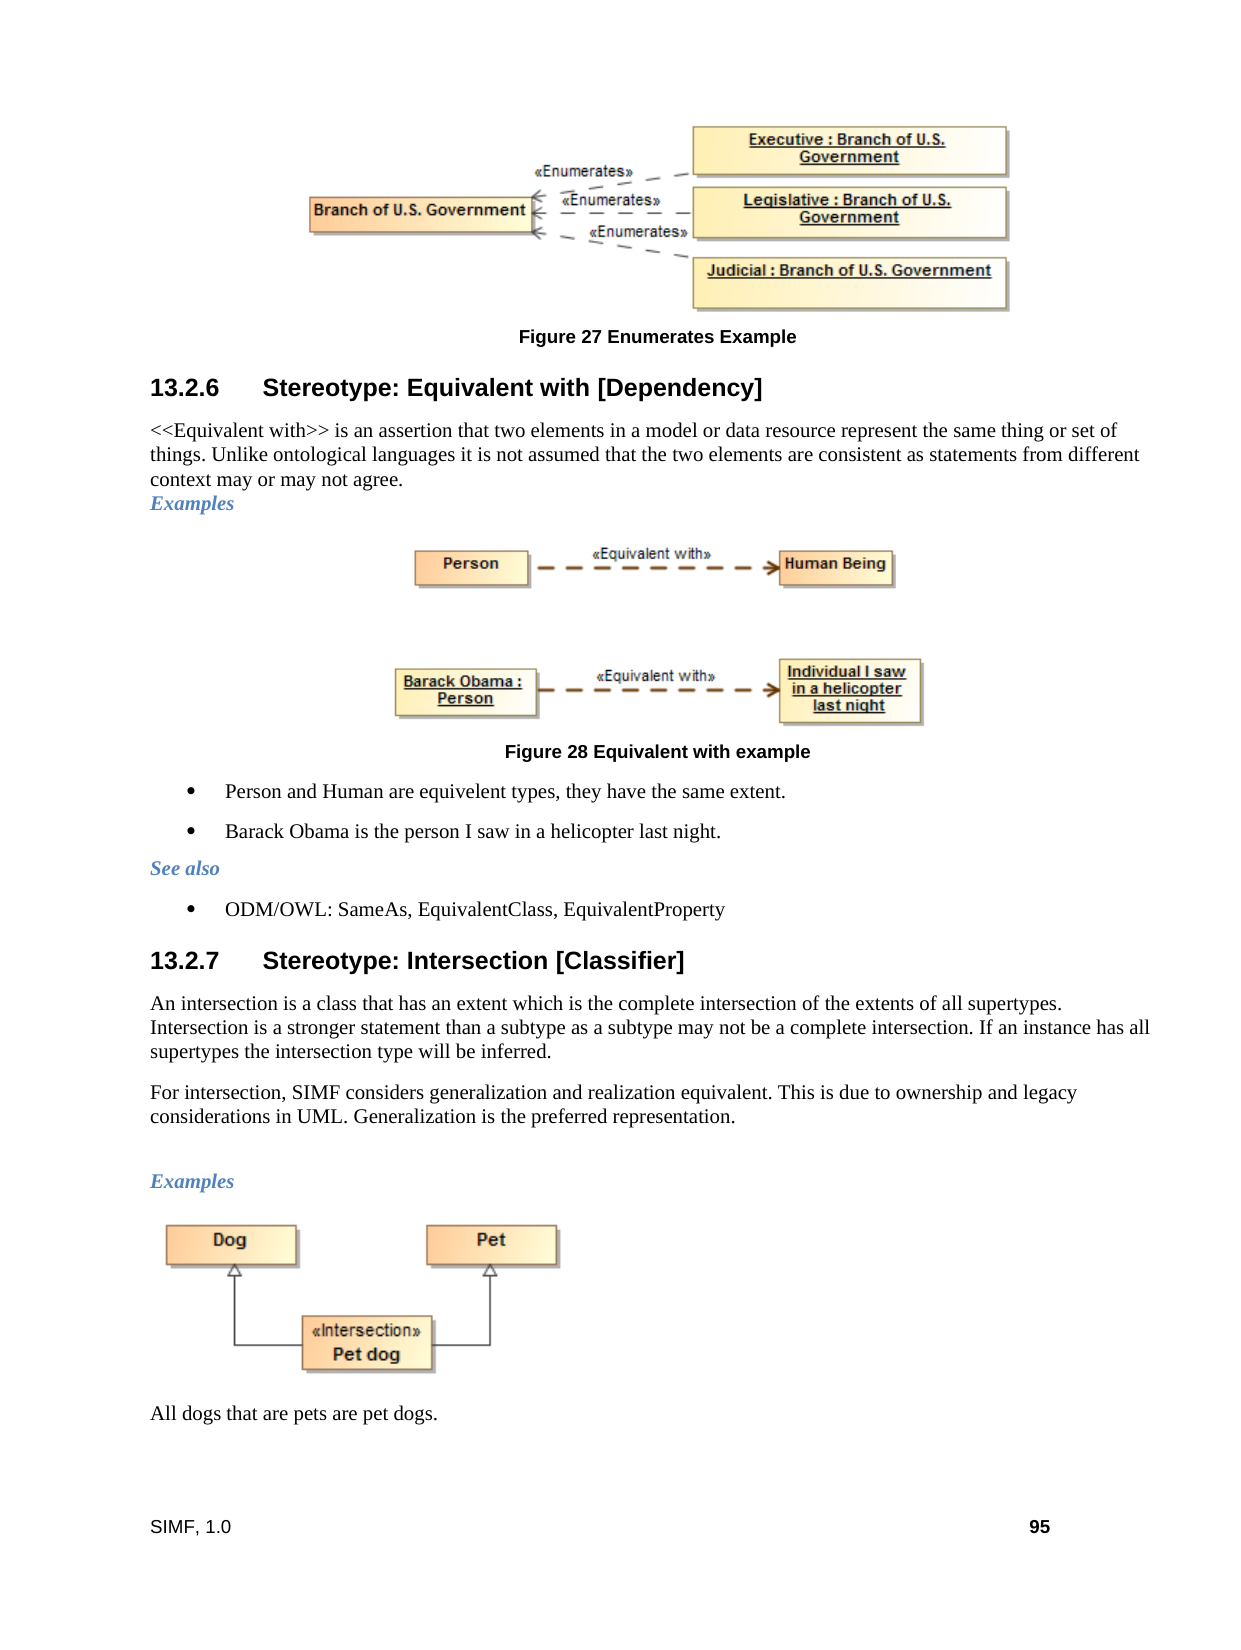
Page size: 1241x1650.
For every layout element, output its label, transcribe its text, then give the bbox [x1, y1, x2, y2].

list Person and Human are equivelent types, they have the same extent. [187, 779, 1165, 803]
list Barack Obama is the person I saw in a helicopter last night. [187, 819, 1165, 843]
text An intersection is a class that has an extent which is the complete intersection of the extents of all supertypes. Intersection is a stronger statement than a subtype as a subtype may not be a complete intersection. If an instance has all supertypes the intersection type will be inferred. [150, 991, 1165, 1063]
picture [296, 112, 1020, 322]
text Examples [150, 491, 1165, 514]
text All dogs that are pets are pet dogs. [150, 1401, 1165, 1425]
text See also [150, 856, 1165, 880]
subtitle Stereotype: Equivalent with [Dependency] [150, 373, 1165, 402]
picture [150, 1209, 572, 1385]
list ODM/OWL: SameAs, EquivalentClass, EquivalentProperty [187, 897, 1165, 921]
picture [381, 531, 934, 736]
subtitle Stereotype: Intersection [Classifier] [150, 946, 1165, 974]
text For intersection, SIMF considers generalization and realization equivalent. This is due to ownership and legacy considerations in UML. Generalization is the preferred representation. [150, 1080, 1165, 1128]
text <<Equivalent with>> is an assertion that two elements in a model or data resource represent the same thing or set of things. Unlike ontological languages it is not assumed that the two elements are consistent as statements from different context may or may not agree. [150, 418, 1165, 491]
text Examples [150, 1169, 1165, 1193]
